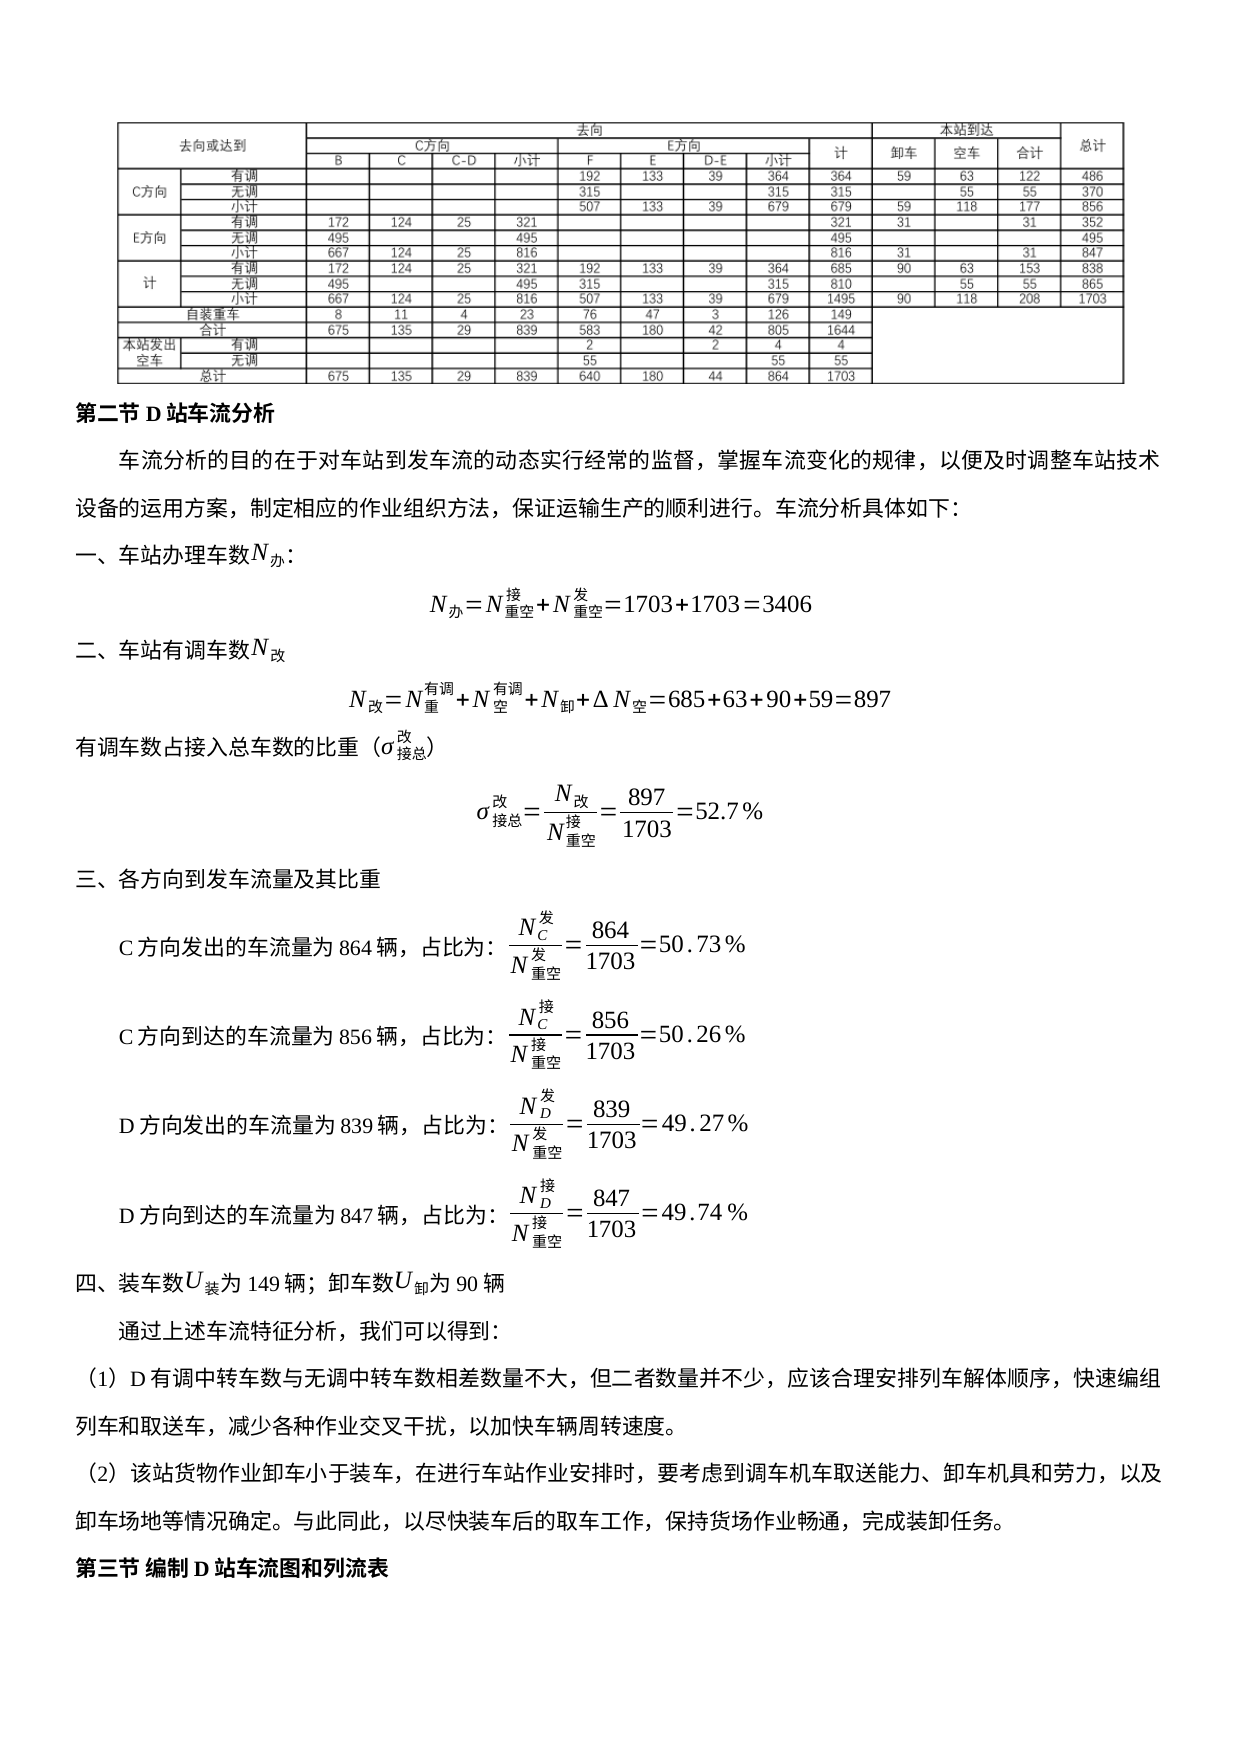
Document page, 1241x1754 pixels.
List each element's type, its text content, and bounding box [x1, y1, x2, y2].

text 通过上述车流特征分析，我们可以得到： [75, 1314, 1165, 1345]
text 第三节 编制D站车流图和列流表 [75, 1551, 1165, 1583]
text 三、各方向到发车流量及其比重 [75, 862, 1165, 893]
text 一、车站办理车数： [75, 538, 1165, 570]
text （1）D有调中转车数与无调中转车数相差数量不大，但二者数量并不少，应该合理安排列车解体顺序，快速编组列车和取送车，减少各种作业交叉干扰，以加快车辆周转速度。 [75, 1361, 1165, 1440]
picture [115, 122, 1125, 384]
text （2）该站货物作业卸车小于装车，在进行车站作业安排时，要考虑到调车机车取送能力、卸车机具和劳力，以及卸车场地等情况确定。与此同此，以尽快装车后的取车工作，保持货场作业畅通，完成装卸任务。 [75, 1456, 1165, 1535]
text D方向到达的车流量为847辆，占比为： [75, 1177, 1165, 1250]
text 有调车数占接入总车数的比重（） [75, 728, 1165, 763]
text 车流分析的目的在于对车站到发车流的动态实行经常的监督，掌握车流变化的规律，以便及时调整车站技术设备的运用方案，制定相应的作业组织方法，保证运输生产的顺利进行。车流分析具体如下： [75, 443, 1165, 523]
text D方向发出的车流量为839辆，占比为： [75, 1088, 1165, 1161]
text 四、装车数为 149辆；卸车数为 90 辆 [75, 1266, 1165, 1298]
text 第二节 D站车流分析 [75, 396, 1165, 428]
text 二、车站有调车数 [75, 633, 1165, 665]
text C方向到达的车流量为856辆，占比为： [75, 998, 1165, 1072]
text C方向发出的车流量为864辆，占比为： [75, 909, 1165, 983]
